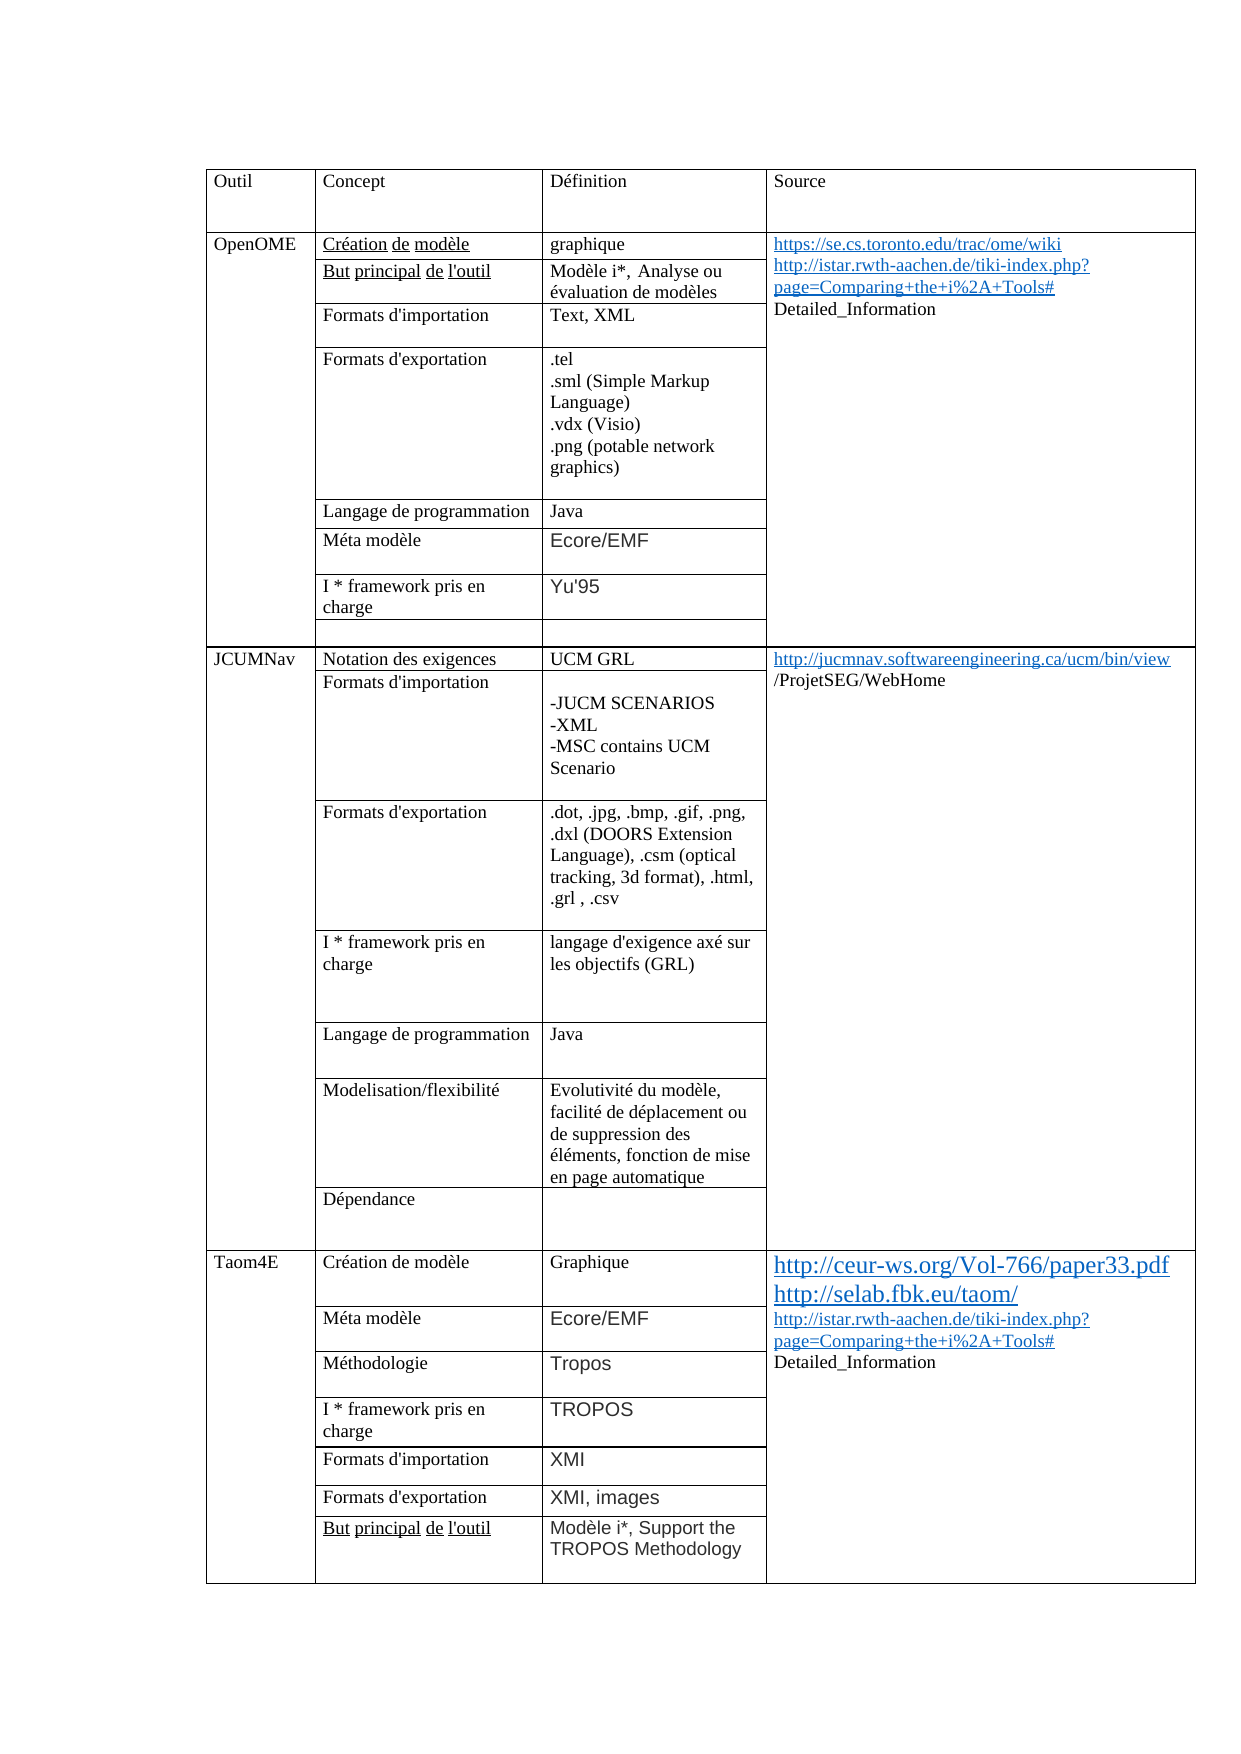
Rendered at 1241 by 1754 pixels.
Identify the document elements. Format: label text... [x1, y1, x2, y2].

table_cell [316, 620, 542, 646]
table_cell Java [543, 500, 766, 528]
table_cell .dot, .jpg, .bmp, .gif, .png, .dxl (DOORS Extension Language), .csm (optical tracking, 3d format), .html, .grl , .csv [543, 801, 766, 930]
table_cell Java [543, 1023, 766, 1078]
table_cell Modèle i*, Analyse ou évaluation de modèles [543, 260, 766, 303]
table_cell TROPOS [543, 1398, 766, 1446]
table_cell But principal de l'outil [316, 1517, 542, 1582]
table_cell But principal de l'outil [316, 260, 542, 303]
table_cell I * framework pris en charge [316, 931, 542, 1022]
table_cell Yu'95 [543, 575, 766, 619]
table_cell OpenOME [207, 233, 315, 646]
table_cell Méta modèle [316, 529, 542, 573]
table_cell Evolutivité du modèle, facilité de déplacement ou de suppression des éléments, fonction de mise en page automatique [543, 1079, 766, 1187]
table_cell Création de modèle [316, 233, 542, 258]
table_cell [543, 620, 766, 646]
table_cell graphique [543, 233, 766, 258]
table_cell Modèle i*, Support the TROPOS Methodology [543, 1517, 766, 1582]
table_cell XMI [543, 1448, 766, 1485]
table_cell http://ceur-ws.org/Vol-766/paper33.pdf http://selab.fbk.eu/taom/ http://istar.rwth-aachen.de/tiki-index.php?page=Comparing+the+i%2A+Tools# Detailed_Information [767, 1251, 1195, 1582]
table_cell Ecore/EMF [543, 529, 766, 573]
table_cell Formats d'exportation [316, 801, 542, 930]
table_header Définition [543, 170, 766, 232]
table_cell JCUMNav [207, 648, 315, 1249]
table_cell langage d'exigence axé sur les objectifs (GRL) [543, 931, 766, 1022]
table_cell Méta modèle [316, 1307, 542, 1351]
table_cell Tropos [543, 1352, 766, 1397]
table_cell Taom4E [207, 1251, 315, 1582]
table_header Outil [207, 170, 315, 232]
table_cell [543, 1188, 766, 1249]
table_cell https://se.cs.toronto.edu/trac/ome/wiki http://istar.rwth-aachen.de/tiki-index.php?page=Comparing+the+i%2A+Tools# Detailed_Information [767, 233, 1195, 646]
table_cell XMI, images [543, 1486, 766, 1516]
table_cell Formats d'exportation [316, 348, 542, 499]
table_cell Langage de programmation [316, 500, 542, 528]
table_cell Langage de programmation [316, 1023, 542, 1078]
table_cell -JUCM SCENARIOS -XML -MSC contains UCM Scenario [543, 671, 766, 800]
table_cell I * framework pris en charge [316, 575, 542, 619]
table_cell UCM GRL [543, 648, 766, 669]
table_cell Formats d'importation [316, 1448, 542, 1485]
table_cell Création de modèle [316, 1251, 542, 1306]
table_cell Méthodologie [316, 1352, 542, 1397]
table_cell Graphique [543, 1251, 766, 1306]
table_cell Formats d'importation [316, 304, 542, 347]
table_cell Ecore/EMF [543, 1307, 766, 1351]
table_cell Formats d'exportation [316, 1486, 542, 1516]
table_cell http://jucmnav.softwareengineering.ca/ucm/bin/view /ProjetSEG/WebHome [767, 648, 1195, 1249]
table_cell Modelisation/flexibilité [316, 1079, 542, 1187]
table_header Concept [316, 170, 542, 232]
table_cell Dépendance [316, 1188, 542, 1249]
table_cell Notation des exigences [316, 648, 542, 669]
table_cell Text, XML [543, 304, 766, 347]
table_cell I * framework pris en charge [316, 1398, 542, 1446]
table_header Source [767, 170, 1195, 232]
table_cell Formats d'importation [316, 671, 542, 800]
table_cell .tel .sml (Simple Markup Language) .vdx (Visio) .png (potable network graphics) [543, 348, 766, 499]
